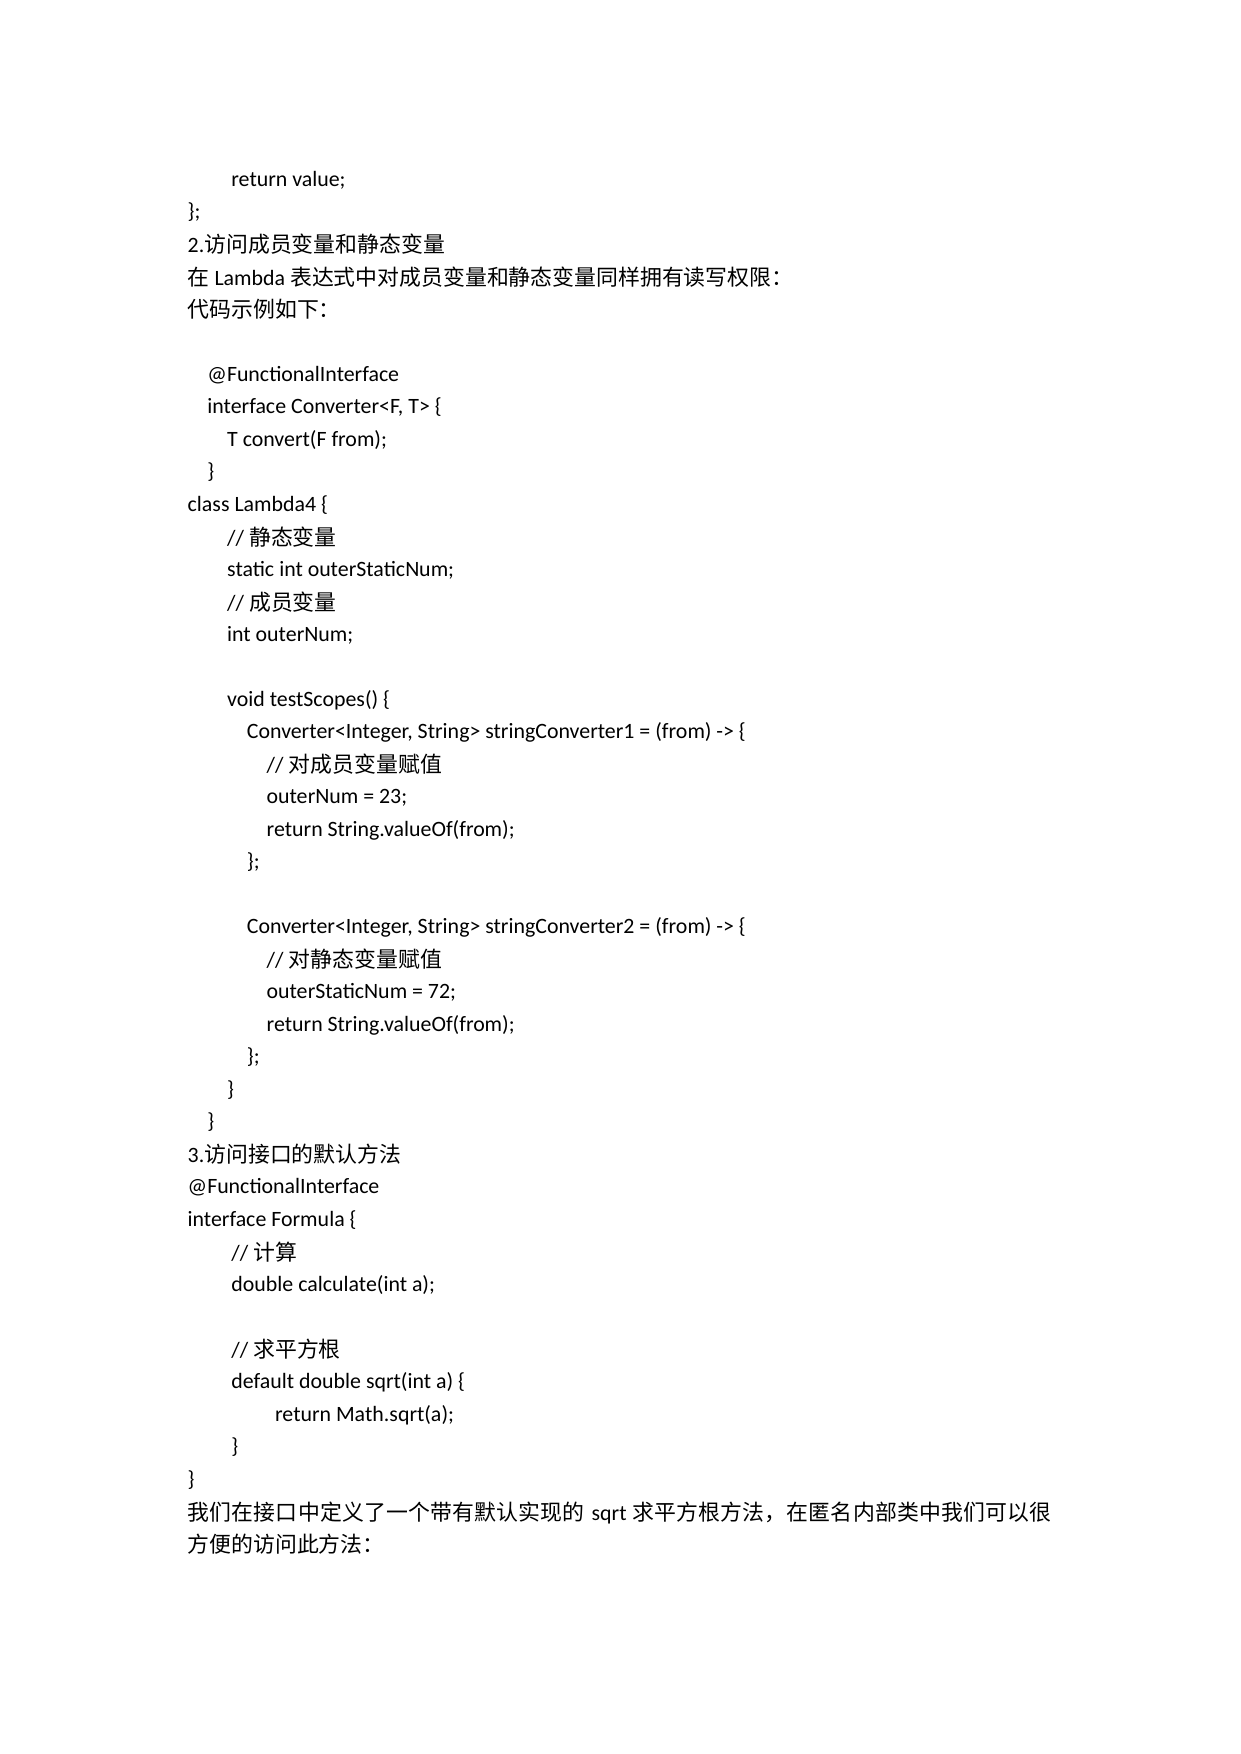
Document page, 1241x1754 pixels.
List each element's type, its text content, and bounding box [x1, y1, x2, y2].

text } [187, 1104, 1053, 1137]
text } [187, 1072, 1053, 1104]
text T convert(F from); [187, 422, 1053, 454]
text // 求平方根 [187, 1332, 1053, 1364]
text interface Converter<F, T> { [187, 389, 1053, 422]
text int outerNum; [187, 617, 1053, 649]
text }; [187, 1039, 1053, 1072]
text Converter<Integer, String> stringConverter2 = (from) -> { [187, 909, 1053, 942]
text } [187, 1462, 1053, 1494]
text }; [187, 844, 1053, 877]
text outerStaticNum = 72; [187, 974, 1053, 1007]
text // 成员变量 [187, 584, 1053, 617]
text }; [187, 194, 1053, 227]
text // 计算 [187, 1234, 1053, 1267]
text return String.valueOf(from); [187, 1007, 1053, 1039]
text // 对静态变量赋值 [187, 942, 1053, 974]
text static int outerStaticNum; [187, 552, 1053, 584]
text interface Formula { [187, 1202, 1053, 1234]
text return value; [187, 162, 1053, 194]
text return String.valueOf(from); [187, 812, 1053, 844]
text 2.访问成员变量和静态变量 [187, 227, 1053, 259]
text outerNum = 23; [187, 779, 1053, 812]
text 3.访问接口的默认方法 [187, 1137, 1053, 1169]
text @FunctionalInterface [187, 1169, 1053, 1202]
text } [187, 454, 1053, 487]
text class Lambda4 { [187, 487, 1053, 519]
text Converter<Integer, String> stringConverter1 = (from) -> { [187, 714, 1053, 747]
text 在 Lambda 表达式中对成员变量和静态变量同样拥有读写权限： [187, 259, 1053, 292]
text return Math.sqrt(a); [187, 1397, 1053, 1429]
text @FunctionalInterface [187, 357, 1053, 389]
text void testScopes() { [187, 682, 1053, 714]
text } [187, 1429, 1053, 1462]
text // 静态变量 [187, 519, 1053, 552]
text default double sqrt(int a) { [187, 1364, 1053, 1397]
text 代码示例如下： [187, 292, 1053, 324]
text double calculate(int a); [187, 1267, 1053, 1299]
text // 对成员变量赋值 [187, 747, 1053, 779]
text 我们在接口中定义了一个带有默认实现的 sqrt 求平方根方法，在匿名内部类中我们可以很方便的访问此方法： [187, 1494, 1053, 1559]
